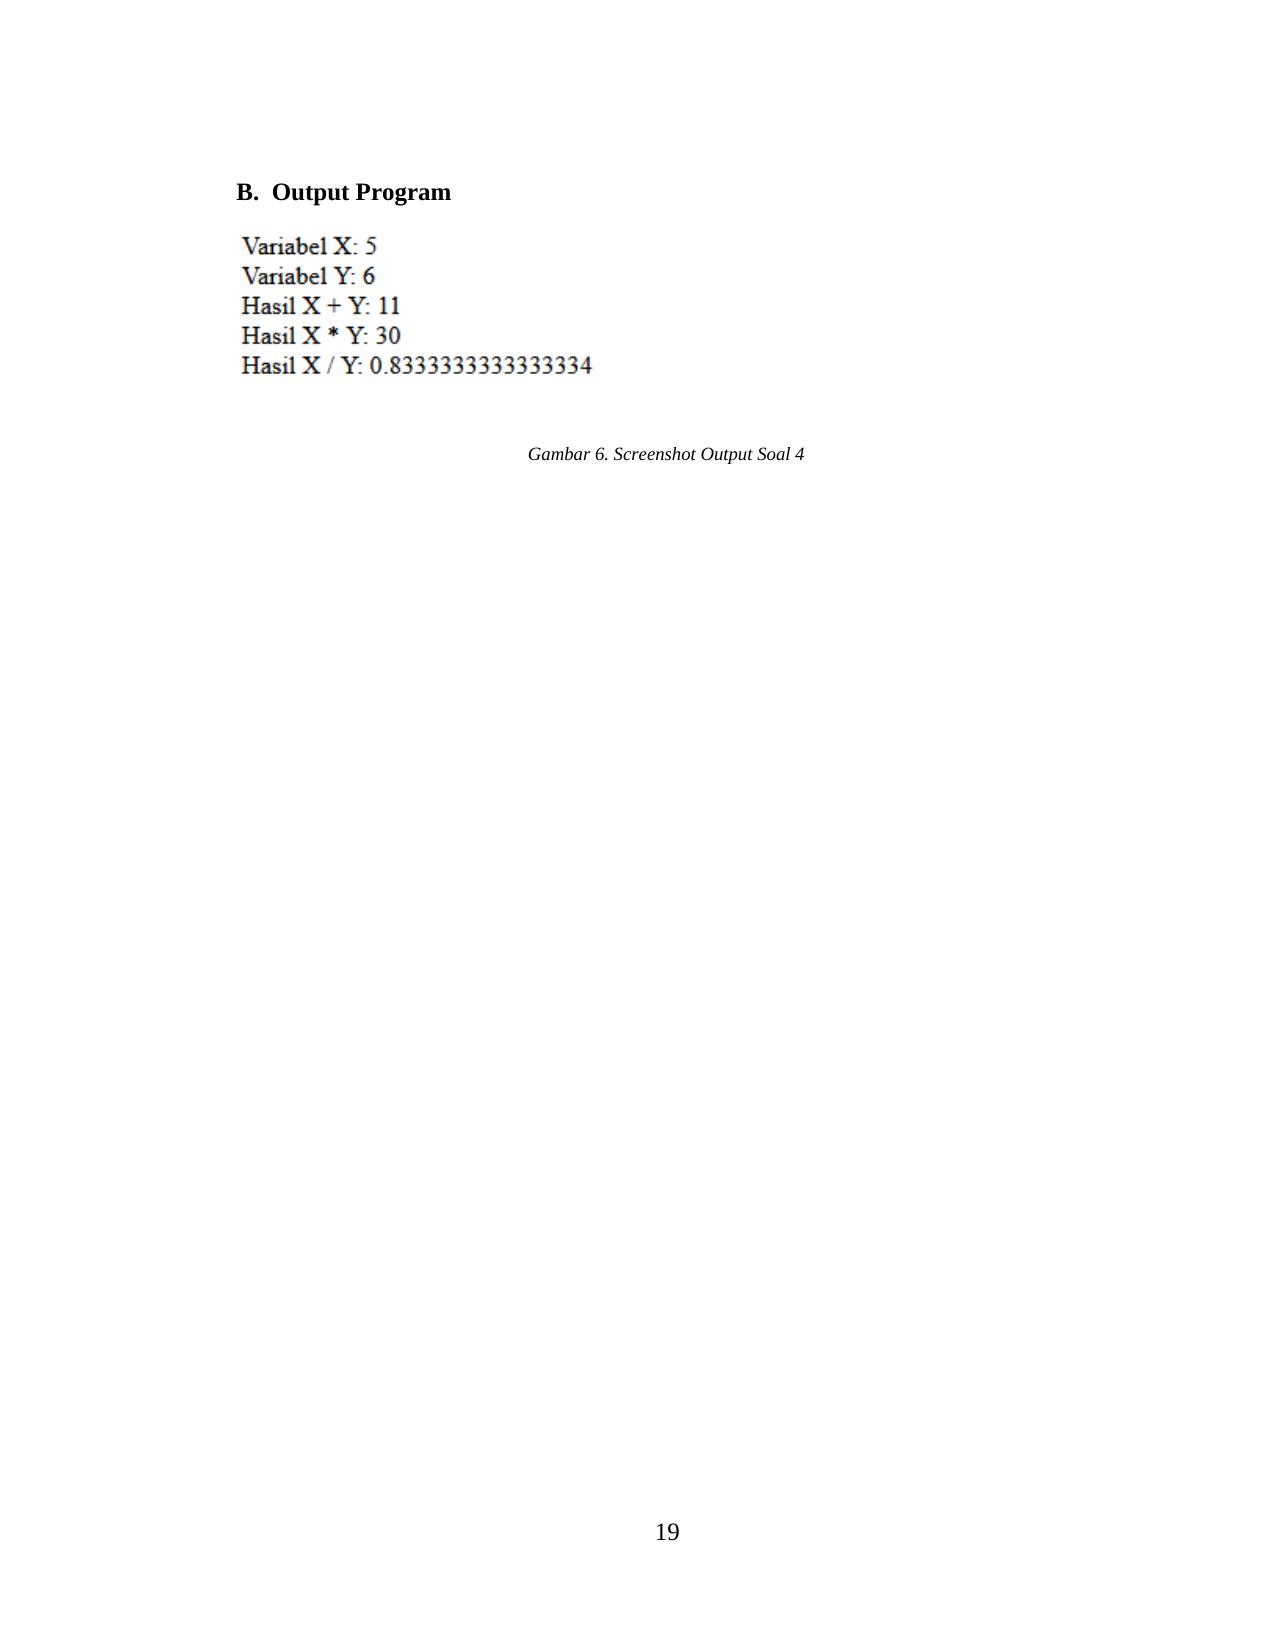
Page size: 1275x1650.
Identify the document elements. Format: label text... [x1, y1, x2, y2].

picture [236, 220, 717, 429]
subtitle B. Output Program [236, 177, 1098, 206]
